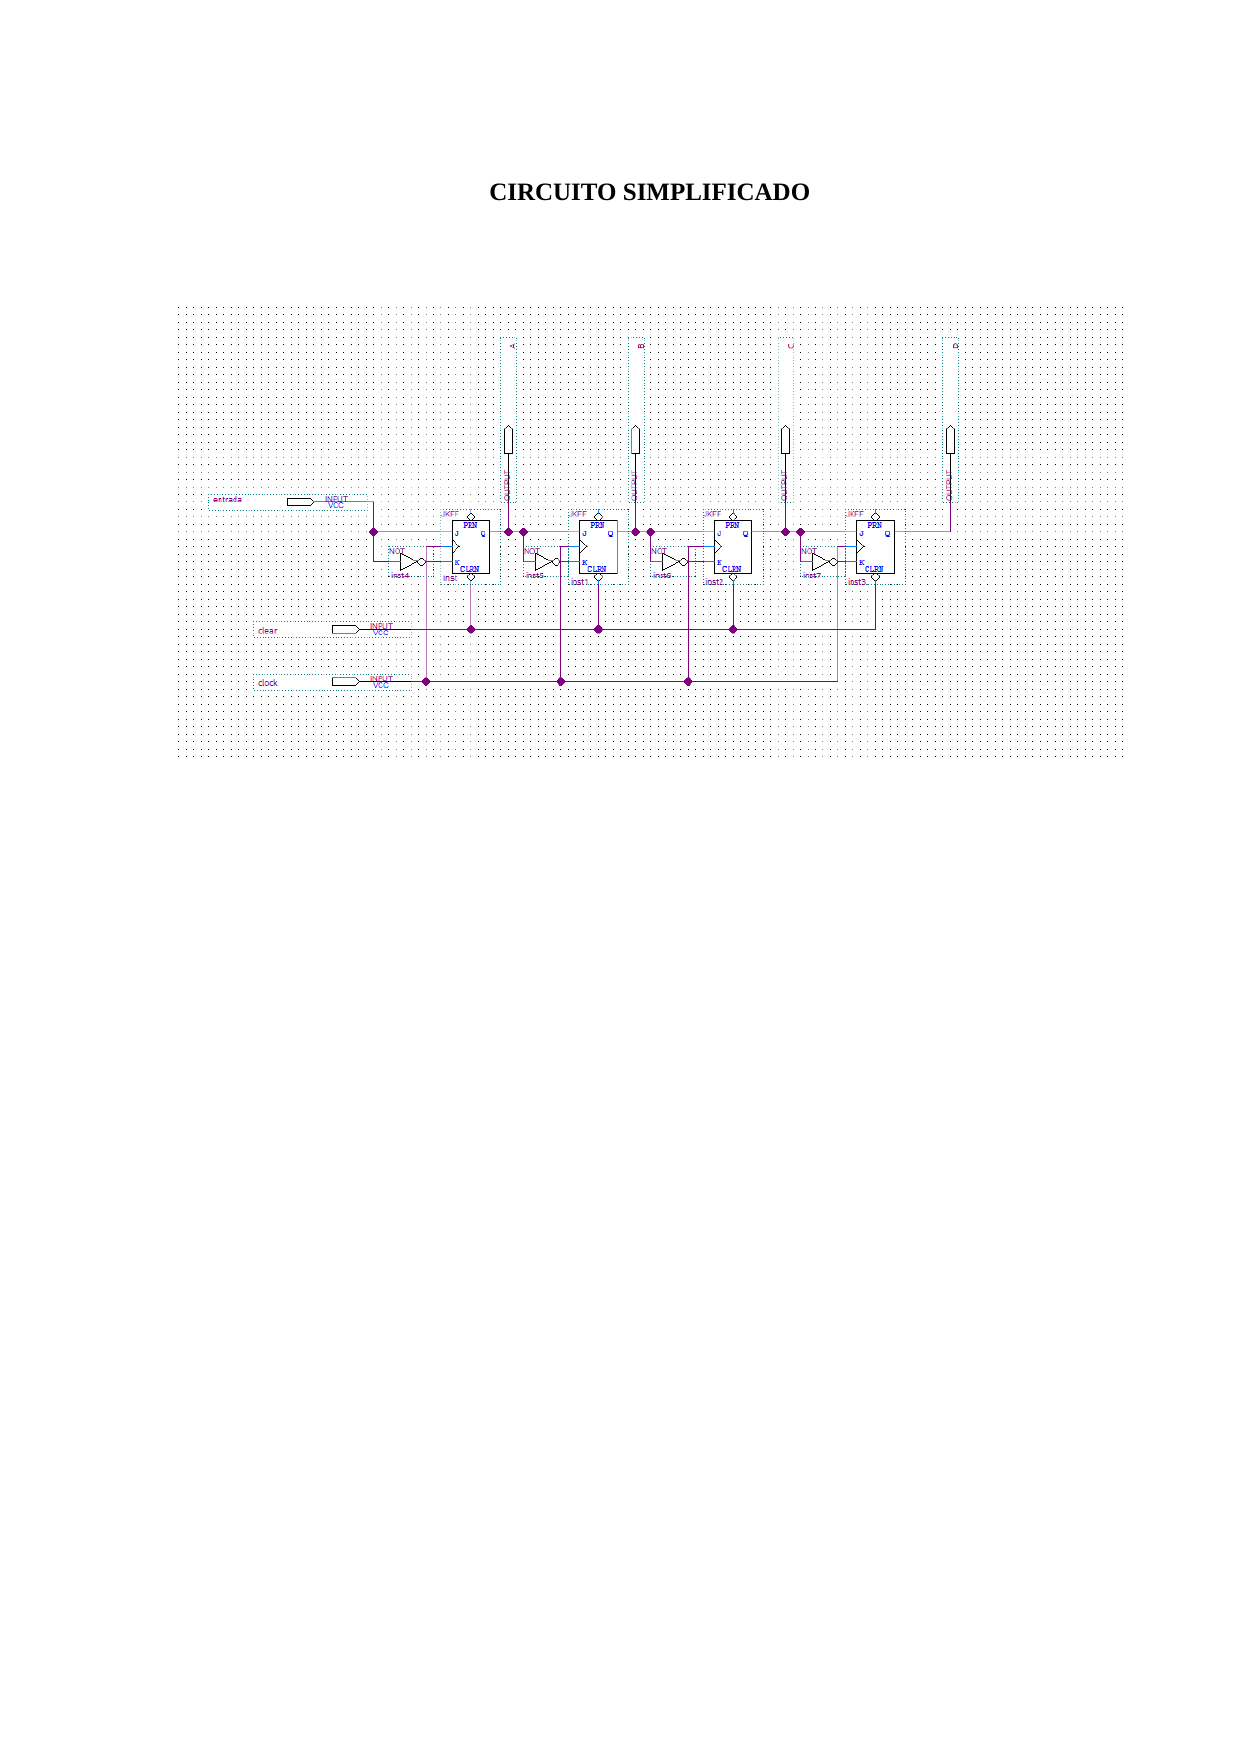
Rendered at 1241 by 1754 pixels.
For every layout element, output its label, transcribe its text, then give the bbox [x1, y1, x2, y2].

picture [177, 306, 1128, 763]
text CIRCUITO SIMPLIFICADO [177, 177, 1122, 206]
